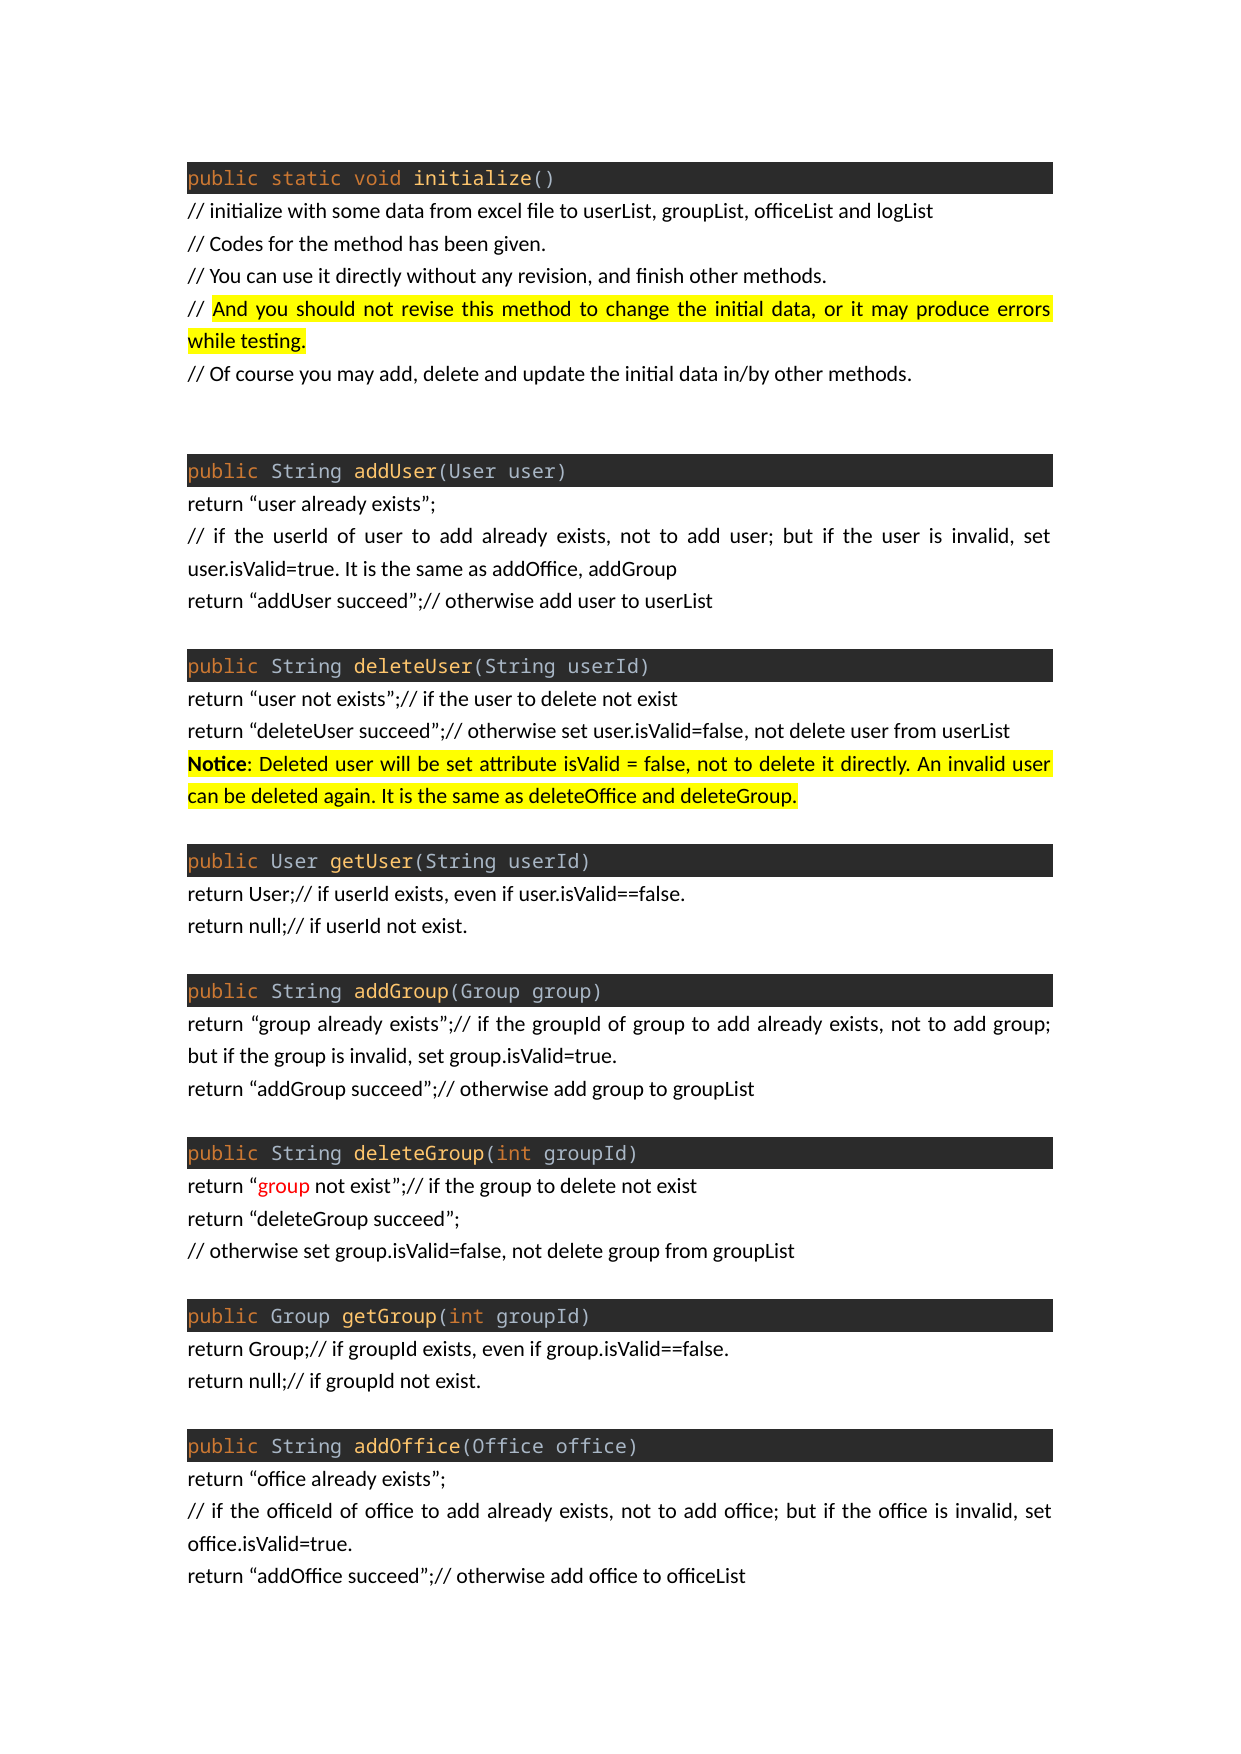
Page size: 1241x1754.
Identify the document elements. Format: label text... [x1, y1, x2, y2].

text // You can use it directly without any revision, and finish other methods. [187, 259, 1053, 292]
text // Of course you may add, delete and update the initial data in/by other methods. [187, 357, 1053, 389]
text return “user not exists”;// if the user to delete not exist [187, 682, 1053, 714]
text // And you should not revise this method to change the initial data, or it may produce errors while testing. [187, 292, 1053, 357]
text public Group getGroup(int groupId) [187, 1299, 1053, 1332]
text return “office already exists”; [187, 1462, 1053, 1494]
text // initialize with some data from excel file to userList, groupList, officeList and logList [187, 194, 1053, 227]
text public String addGroup(Group group) [187, 974, 1053, 1007]
text public String deleteUser(String userId) [187, 649, 1053, 682]
text return “group already exists”;// if the groupId of group to add already exists, not to add group; but if the group is invalid, set group.isValid=true. [187, 1007, 1053, 1072]
text return “addGroup succeed”;// otherwise add group to groupList [187, 1072, 1053, 1104]
text return “addUser succeed”;// otherwise add user to userList [187, 584, 1053, 617]
text public User getUser(String userId) [187, 844, 1053, 877]
text return “deleteUser succeed”;// otherwise set user.isValid=false, not delete user from userList [187, 714, 1053, 747]
text return “group not exist”;// if the group to delete not exist [187, 1169, 1053, 1202]
text // if the officeId of office to add already exists, not to add office; but if the office is invalid, set office.isValid=true. [187, 1494, 1053, 1559]
text public String addUser(User user) [187, 454, 1053, 487]
text public String addOffice(Office office) [187, 1429, 1053, 1462]
text return “addOffice succeed”;// otherwise add office to officeList [187, 1559, 1053, 1592]
text // Codes for the method has been given. [187, 227, 1053, 259]
text return null;// if groupId not exist. [187, 1364, 1053, 1397]
text return null;// if userId not exist. [187, 909, 1053, 942]
text Notice: Deleted user will be set attribute isValid = false, not to delete it directly. An invalid user can be deleted again. It is the same as deleteOffice and deleteGroup. [187, 747, 1053, 812]
text // otherwise set group.isValid=false, not delete group from groupList [187, 1234, 1053, 1267]
text return “deleteGroup succeed”; [187, 1202, 1053, 1234]
text // if the userId of user to add already exists, not to add user; but if the user is invalid, set user.isValid=true. It is the same as addOffice, addGroup [187, 519, 1053, 584]
text public String deleteGroup(int groupId) [187, 1137, 1053, 1169]
text return User;// if userId exists, even if user.isValid==false. [187, 877, 1053, 909]
text return Group;// if groupId exists, even if group.isValid==false. [187, 1332, 1053, 1364]
text public static void initialize() [187, 162, 1053, 194]
text return “user already exists”; [187, 487, 1053, 519]
